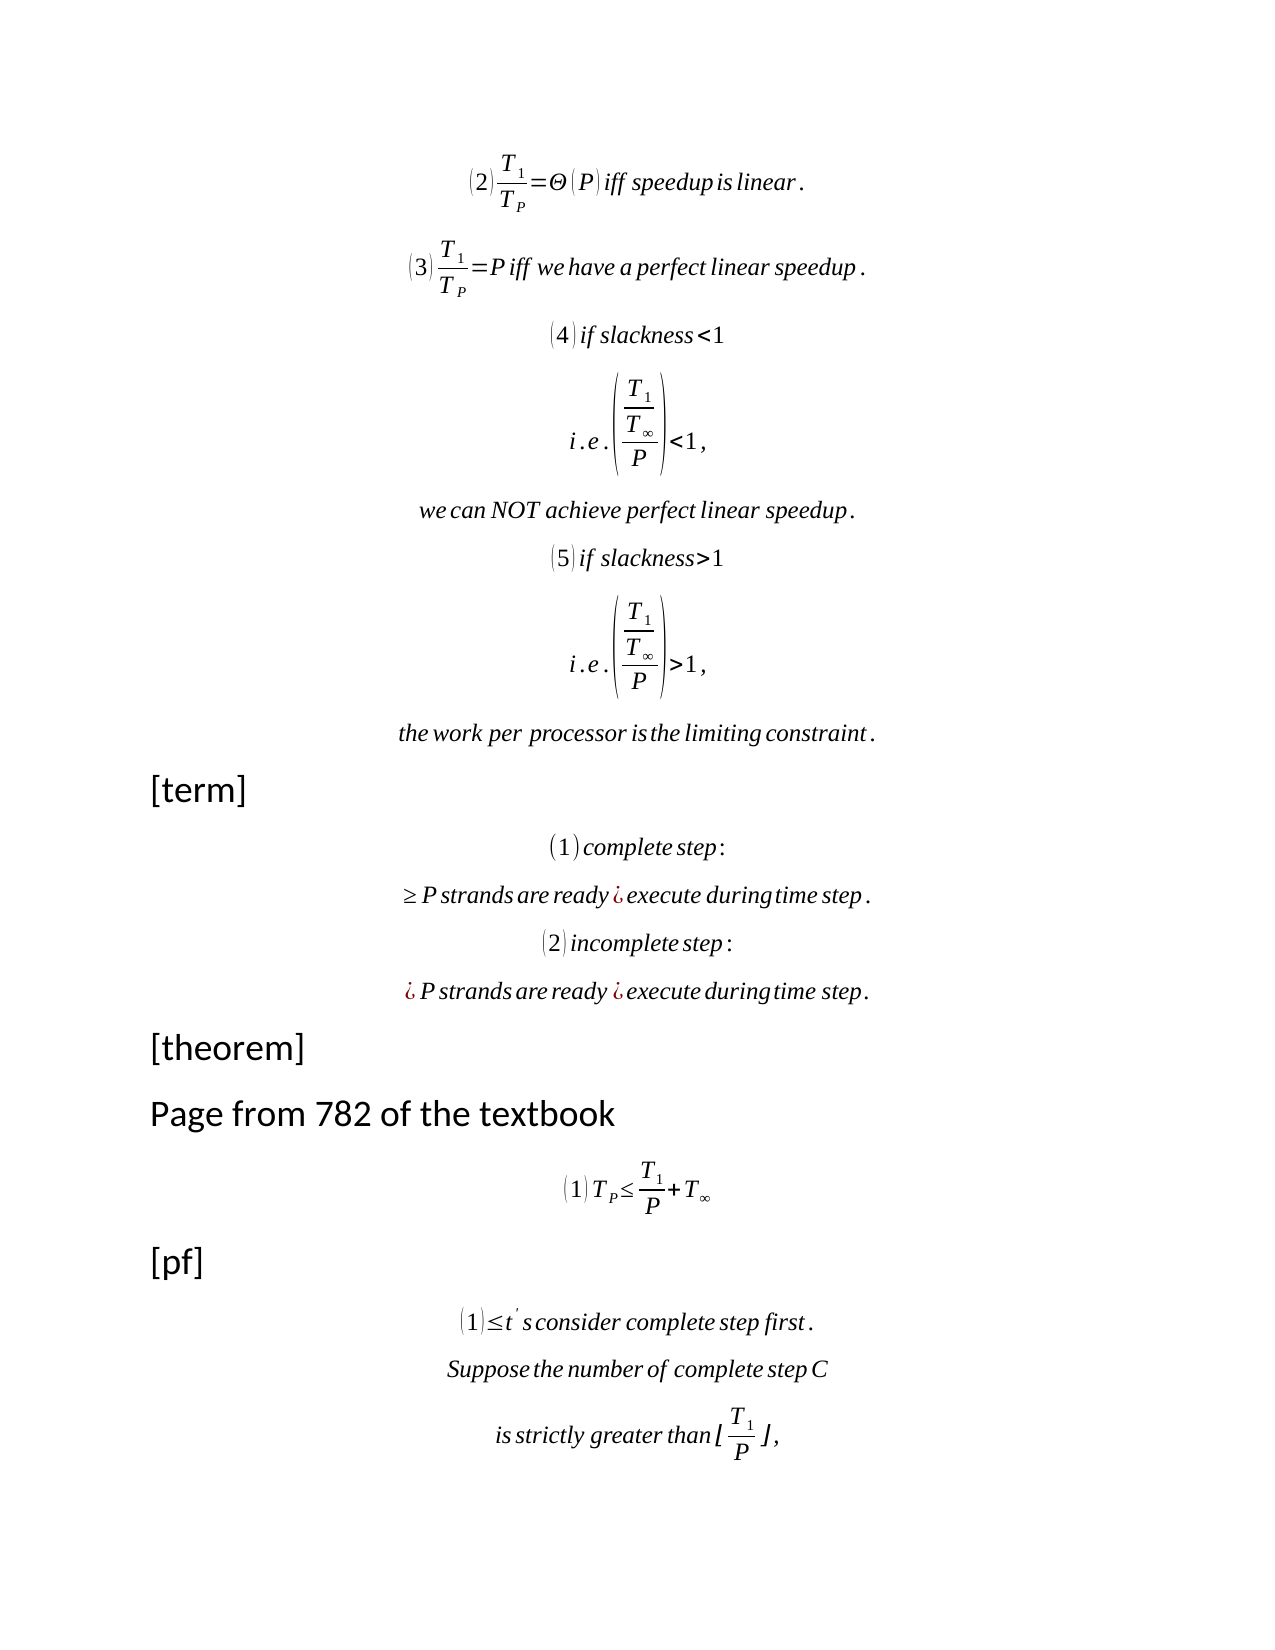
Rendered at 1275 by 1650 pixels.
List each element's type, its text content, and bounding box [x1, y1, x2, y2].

text [term] [150, 766, 1125, 812]
text Page from 782 of the textbook [150, 1090, 1125, 1136]
text [theorem] [150, 1024, 1125, 1070]
text [pf] [150, 1238, 1125, 1284]
